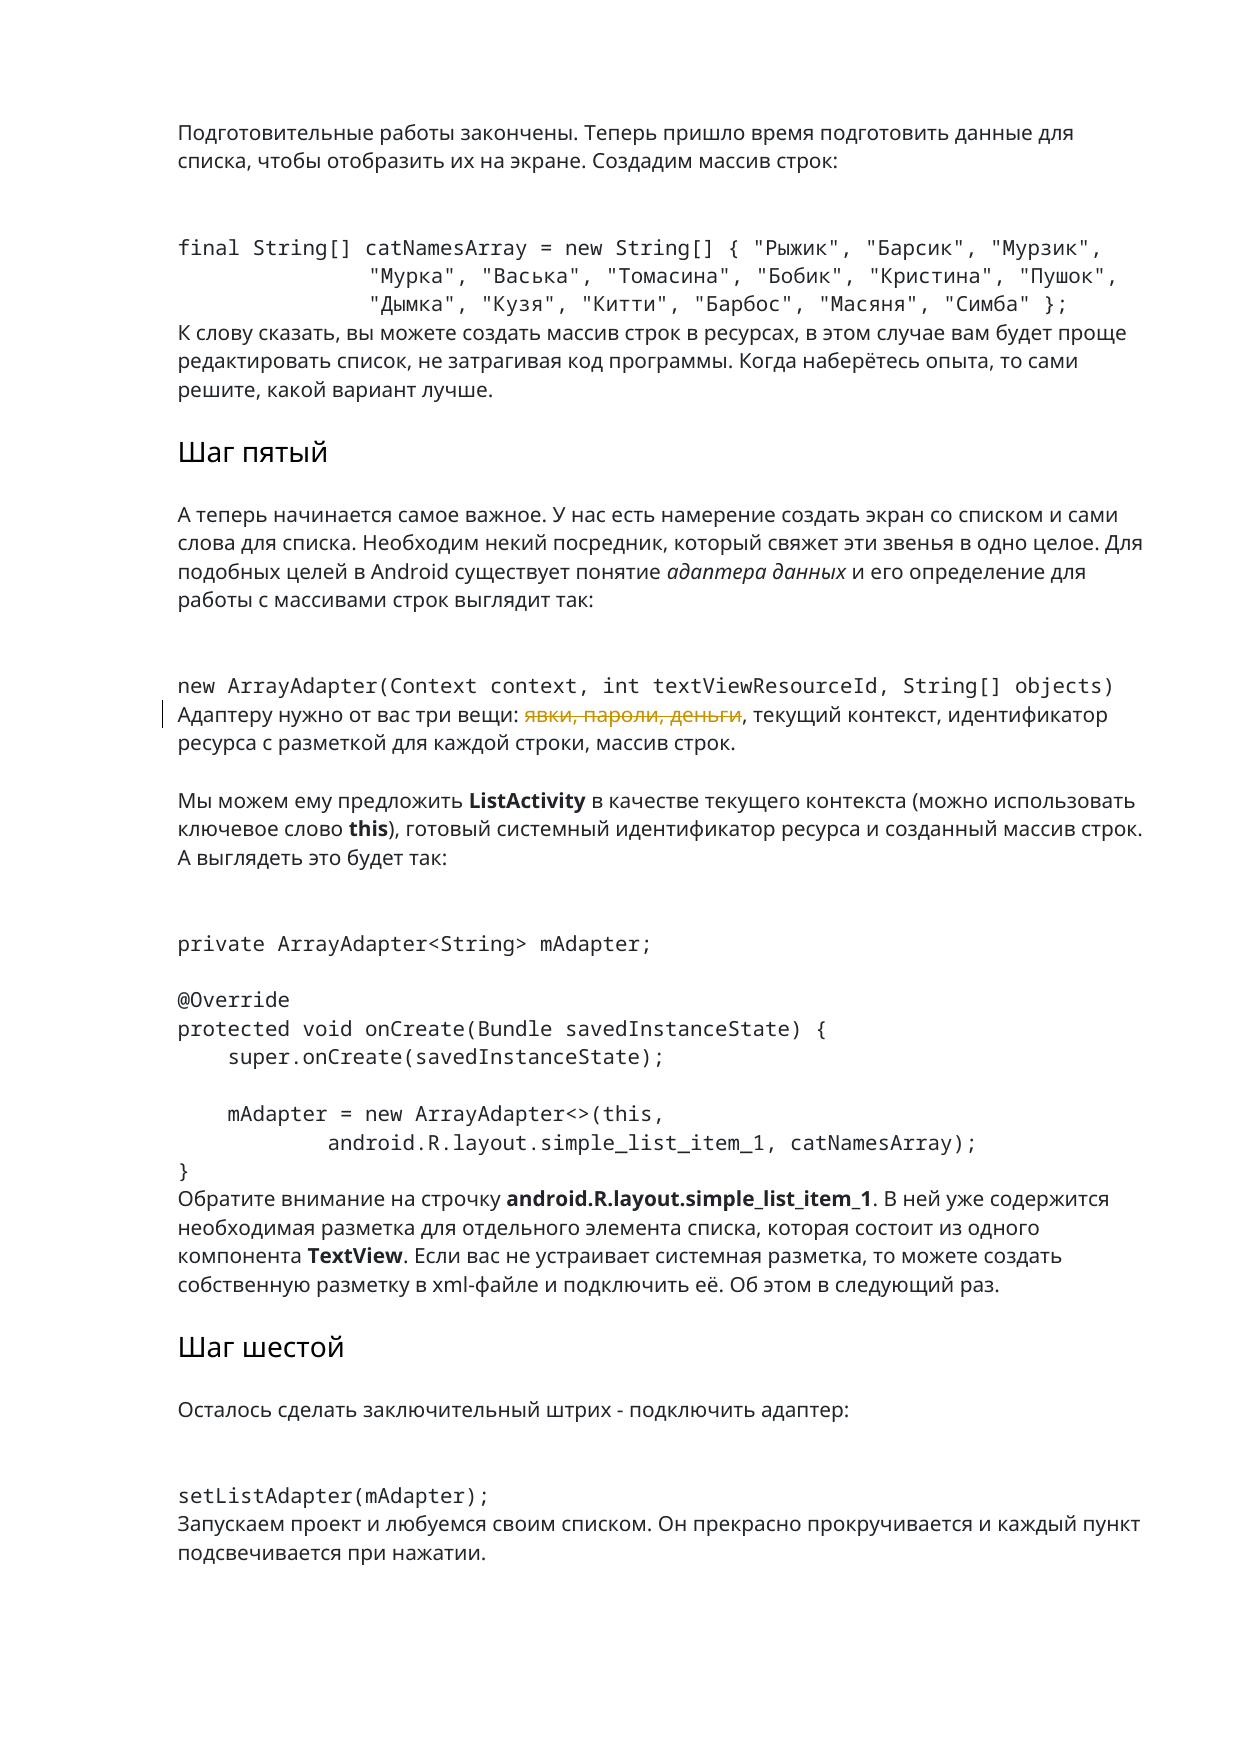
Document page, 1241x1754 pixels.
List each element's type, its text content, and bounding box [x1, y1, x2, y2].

text private ArrayAdapter<String> mAdapter; [177, 929, 1152, 957]
text Обратите внимание на строчку android.R.layout.simple_list_item_1. В ней уже содержится необходимая разметка для отдельного элемента списка, которая состоит из одного компонента TextView. Если вас не устраивает системная разметка, то можете создать собственную разметку в xml-файле и подключить её. Об этом в следующий раз. [177, 1184, 1152, 1298]
text Подготовительные работы закончены. Теперь пришло время подготовить данные для списка, чтобы отобразить их на экране. Создадим массив строк: [177, 118, 1152, 175]
text "Дымка", "Кузя", "Китти", "Барбос", "Масяня", "Симба" }; [177, 289, 1152, 318]
text super.onCreate(savedInstanceState); [177, 1042, 1152, 1071]
text new ArrayAdapter(Context context, int textViewResourceId, String[] objects) [177, 671, 1152, 700]
text "Мурка", "Васька", "Томасина", "Бобик", "Кристина", "Пушок", [177, 261, 1152, 289]
text mAdapter = new ArrayAdapter<>(this, [177, 1099, 1152, 1128]
text Осталось сделать заключительный штрих - подключить адаптер: [177, 1395, 1152, 1423]
text setListAdapter(mAdapter); [177, 1481, 1152, 1509]
text protected void onCreate(Bundle savedInstanceState) { [177, 1014, 1152, 1042]
text final String[] catNamesArray = new String[] { "Рыжик", "Барсик", "Мурзик", [177, 233, 1152, 261]
text } [177, 1156, 1152, 1184]
text Запускаем проект и любуемся своим списком. Он прекрасно прокручивается и каждый пункт подсвечивается при нажатии. [177, 1509, 1152, 1566]
text @Override [177, 986, 1152, 1014]
text Шаг пятый [177, 432, 1152, 471]
text К слову сказать, вы можете создать массив строк в ресурсах, в этом случае вам будет проще редактировать список, не затрагивая код программы. Когда наберётесь опыта, то сами решите, какой вариант лучше. [177, 318, 1152, 403]
text Адаптеру нужно от вас три вещи: , текущий контекст, идентификатор ресурса с разметкой для каждой строки, массив строк. [177, 700, 1152, 757]
text Шаг шестой [177, 1327, 1152, 1366]
text Мы можем ему предложить ListActivity в качестве текущего контекста (можно использовать ключевое слово this), готовый системный идентификатор ресурса и созданный массив строк. А выглядеть это будет так: [177, 786, 1152, 871]
text android.R.layout.simple_list_item_1, catNamesArray); [177, 1128, 1152, 1156]
text А теперь начинается самое важное. У нас есть намерение создать экран со списком и сами слова для списка. Необходим некий посредник, который свяжет эти звенья в одно целое. Для подобных целей в Android существует понятие адаптера данных и его определение для работы с массивами строк выглядит так: [177, 500, 1152, 614]
